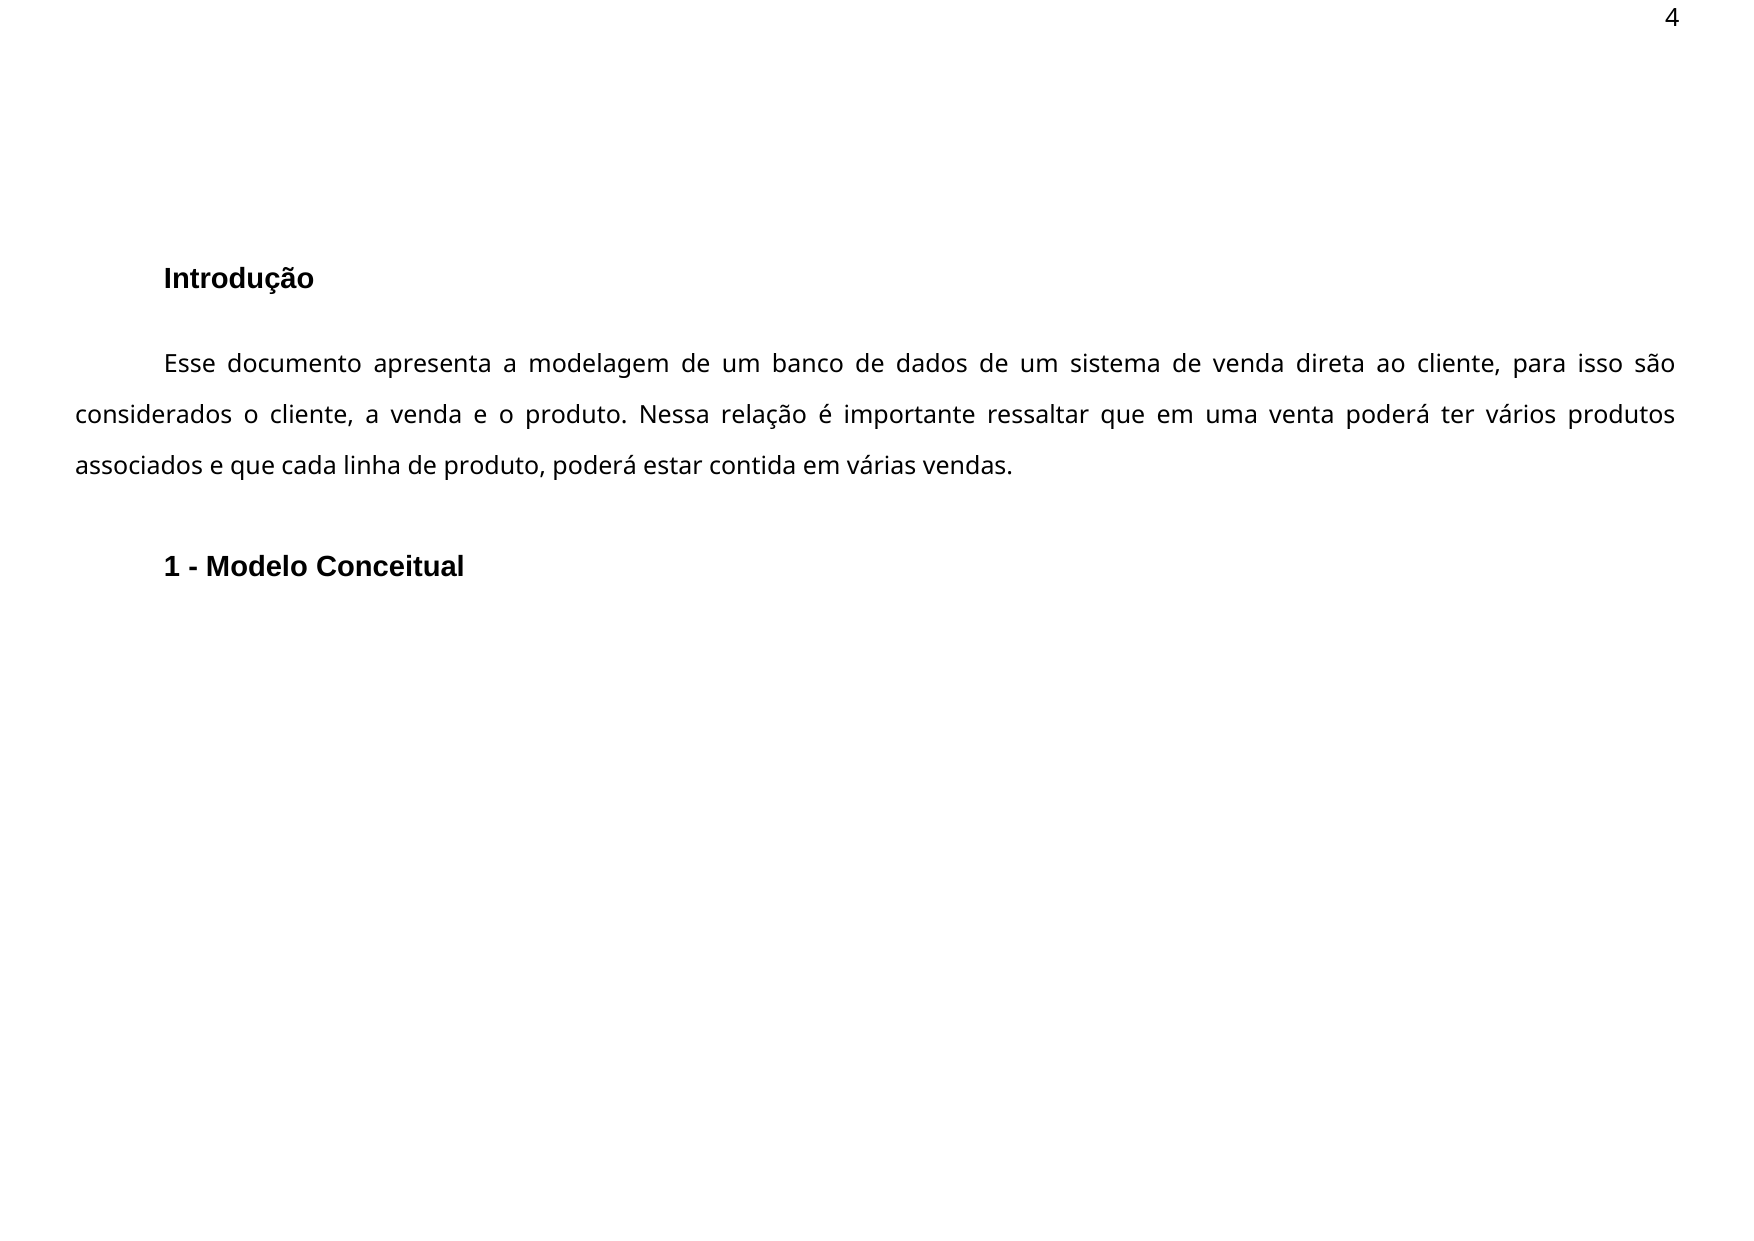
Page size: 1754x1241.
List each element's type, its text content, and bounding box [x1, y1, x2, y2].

subtitle Introdução [75, 261, 1679, 295]
text Esse documento apresenta a modelagem de um banco de dados de um sistema de venda direta ao cliente, para isso são considerados o cliente, a venda e o produto. Nessa relação é importante ressaltar que em uma venta poderá ter vários produtos associados e que cada linha de produto, poderá estar contida em várias vendas. [75, 346, 1679, 482]
subtitle 1 - Modelo Conceitual [75, 549, 1679, 582]
